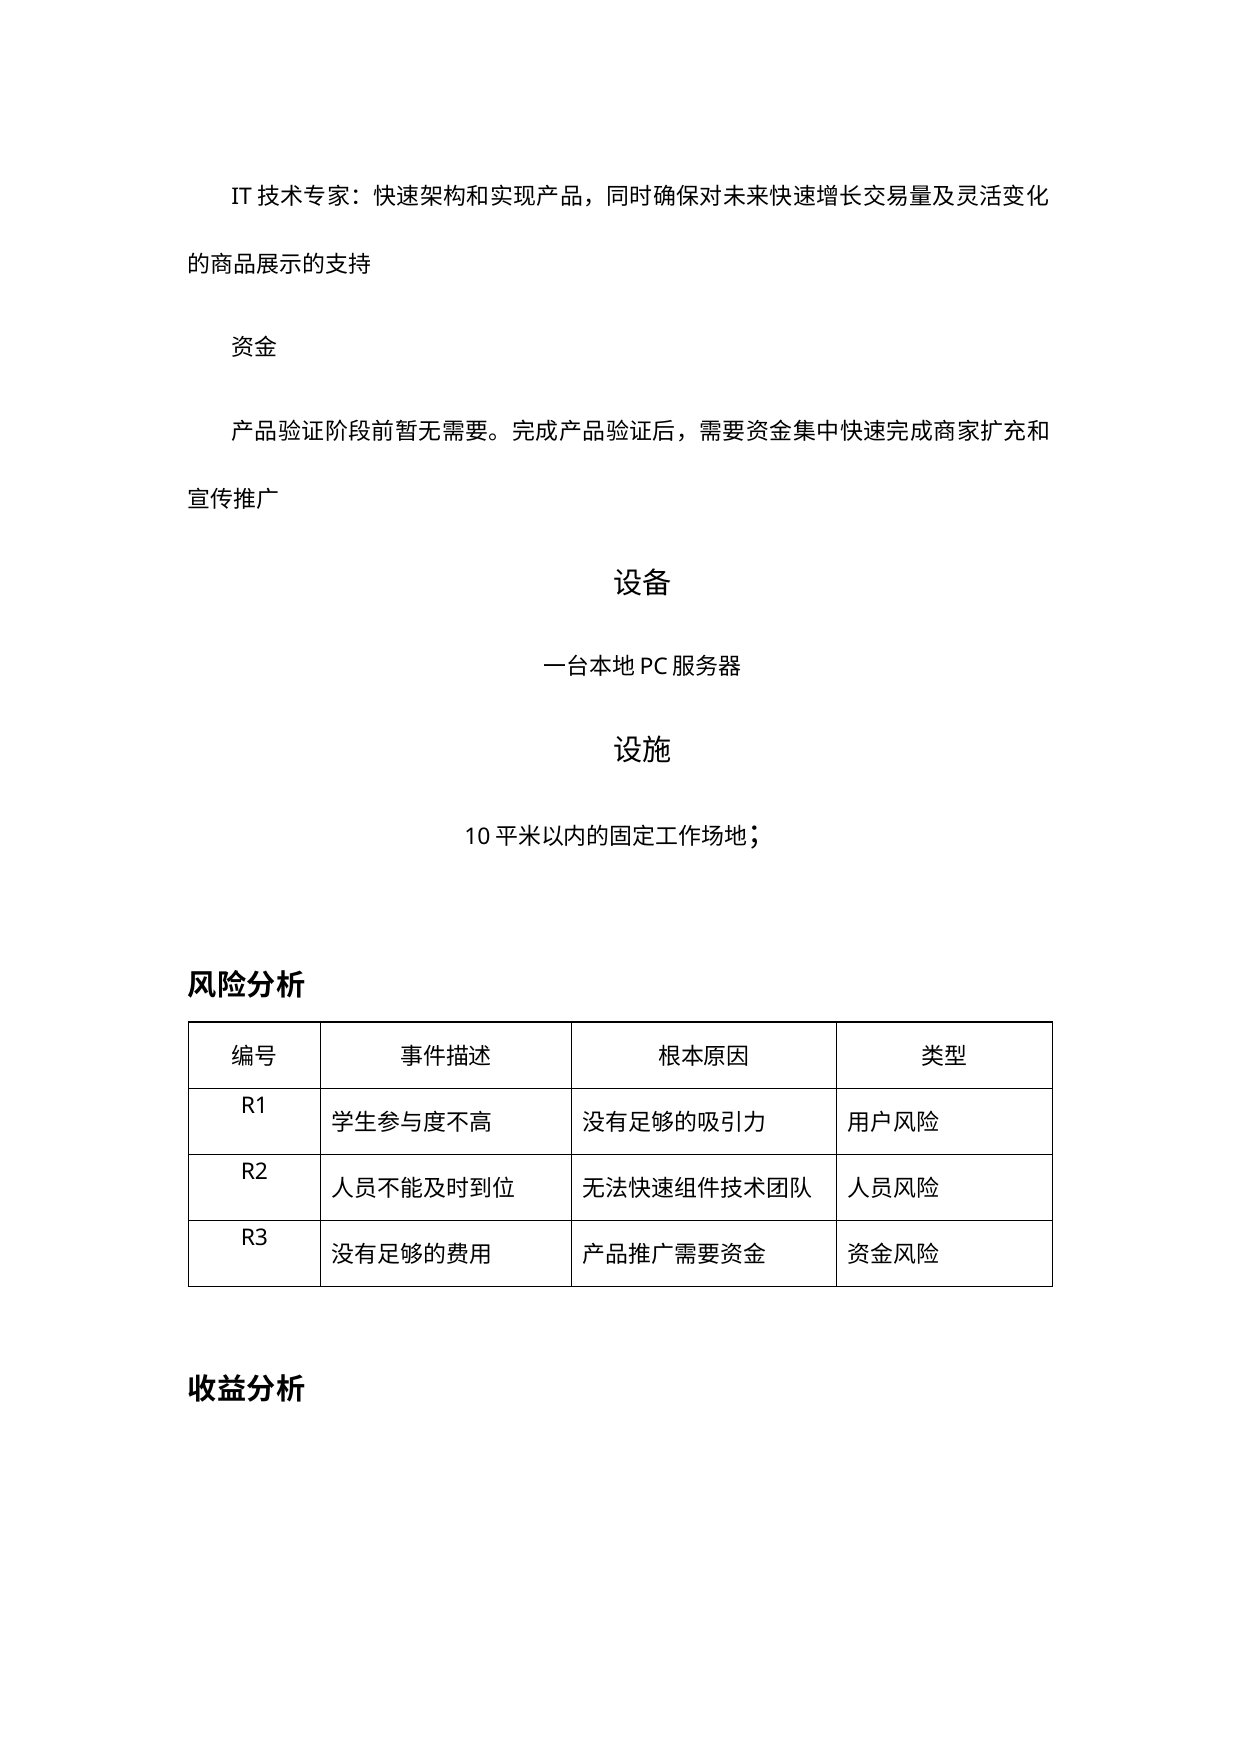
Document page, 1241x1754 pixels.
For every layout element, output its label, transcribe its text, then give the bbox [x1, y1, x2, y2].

table_cell R1 [189, 1089, 320, 1153]
table_cell 人员风险 [837, 1155, 1052, 1219]
table_header 事件描述 [321, 1023, 571, 1087]
table_header 类型 [837, 1023, 1052, 1087]
text IT技术专家：快速架构和实现产品，同时确保对未来快速增长交易量及灵活变化的商品展示的支持 [187, 162, 1053, 295]
text 一台本地PC服务器 [187, 632, 1053, 697]
text 设施 [187, 715, 1053, 780]
subtitle 风险分析 [187, 950, 1053, 1015]
table_header 编号 [189, 1023, 320, 1087]
table_cell 用户风险 [837, 1089, 1052, 1153]
text 设备 [187, 548, 1053, 613]
subtitle 收益分析 [187, 1354, 1053, 1419]
table_cell 资金风险 [837, 1221, 1052, 1286]
table_cell 学生参与度不高 [321, 1089, 571, 1153]
table_header 根本原因 [572, 1023, 836, 1087]
table_cell R3 [189, 1221, 320, 1286]
table_cell R2 [189, 1155, 320, 1219]
text 产品验证阶段前暂无需要。完成产品验证后，需要资金集中快速完成商家扩充和宣传推广 [187, 397, 1053, 530]
table_cell 没有足够的吸引力 [572, 1089, 836, 1153]
table_cell 没有足够的费用 [321, 1221, 571, 1286]
table_cell 产品推广需要资金 [572, 1221, 836, 1286]
table_cell 无法快速组件技术团队 [572, 1155, 836, 1219]
table_cell 人员不能及时到位 [321, 1155, 571, 1219]
text 资金 [187, 313, 1053, 378]
text 10平米以内的固定工作场地； [187, 799, 1053, 864]
